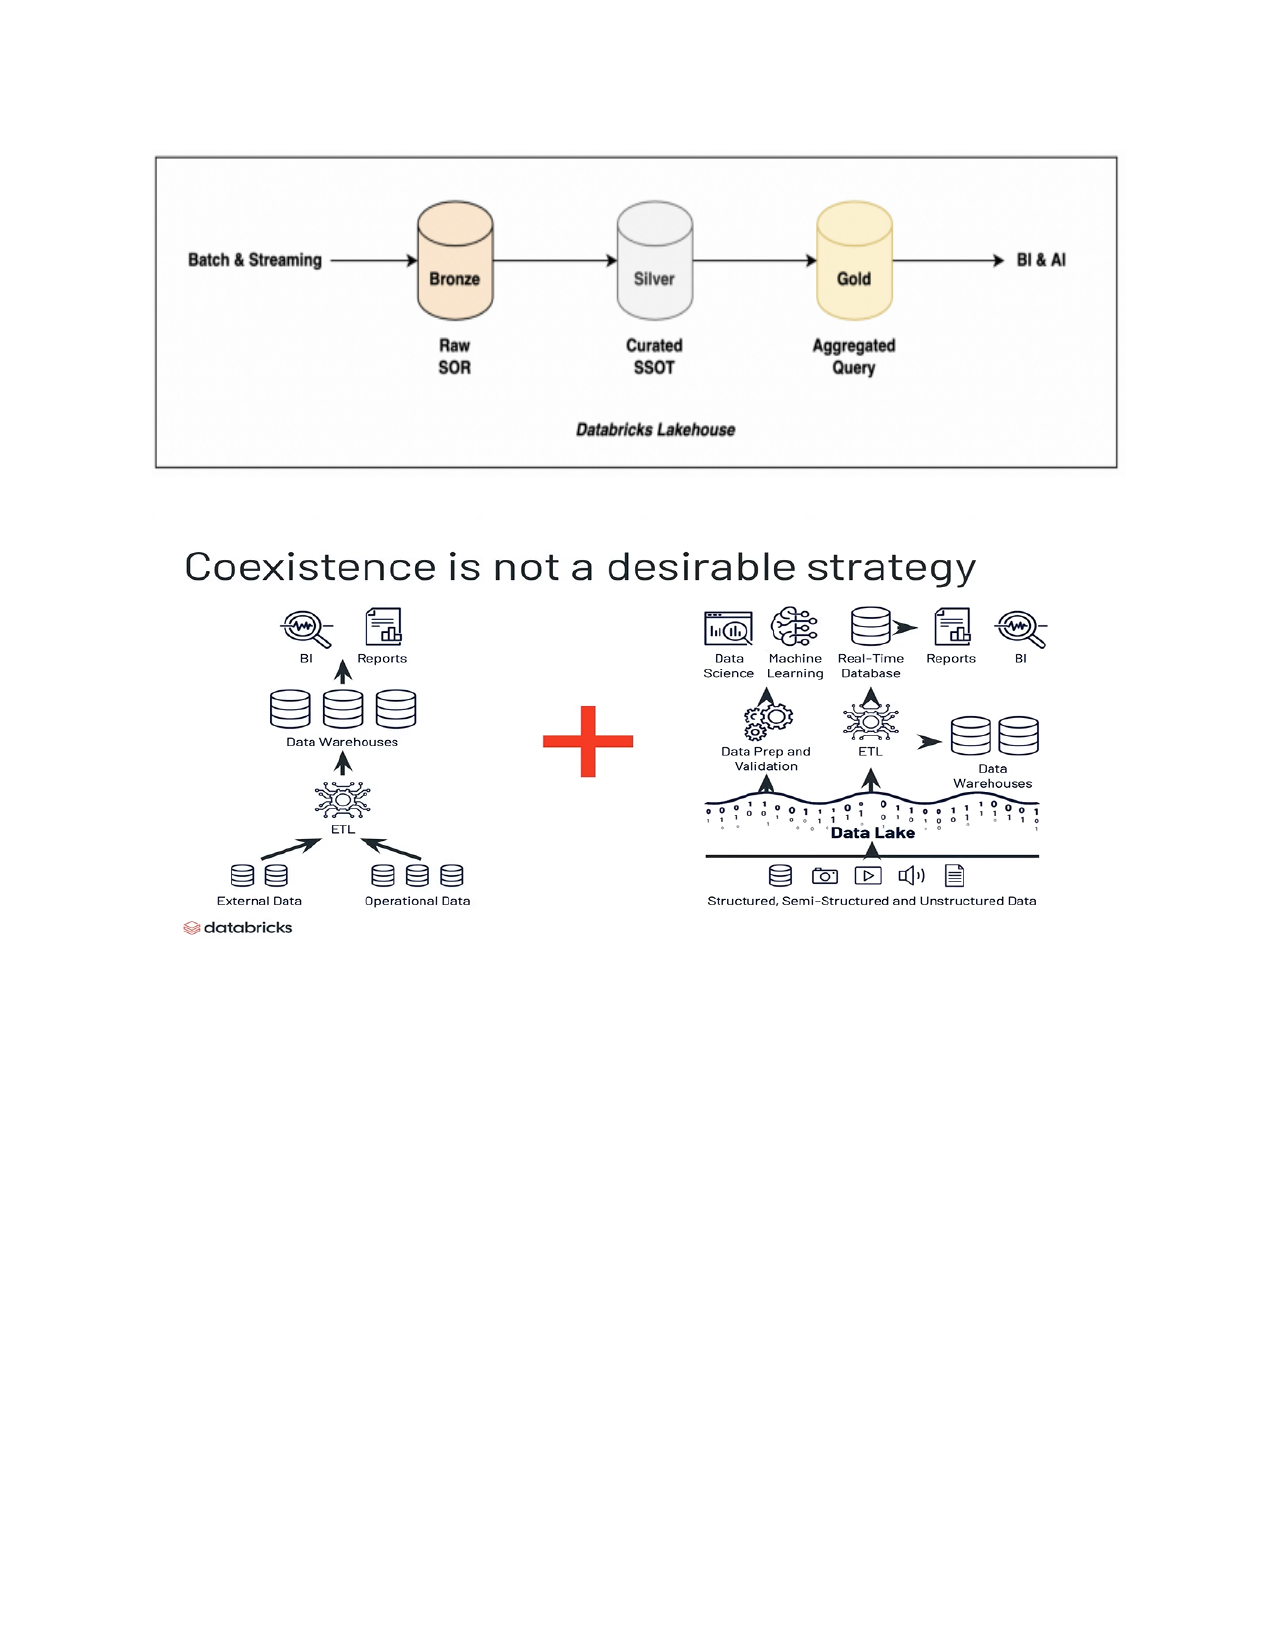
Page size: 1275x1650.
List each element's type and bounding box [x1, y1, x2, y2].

picture [150, 515, 1125, 951]
picture [150, 150, 1125, 477]
